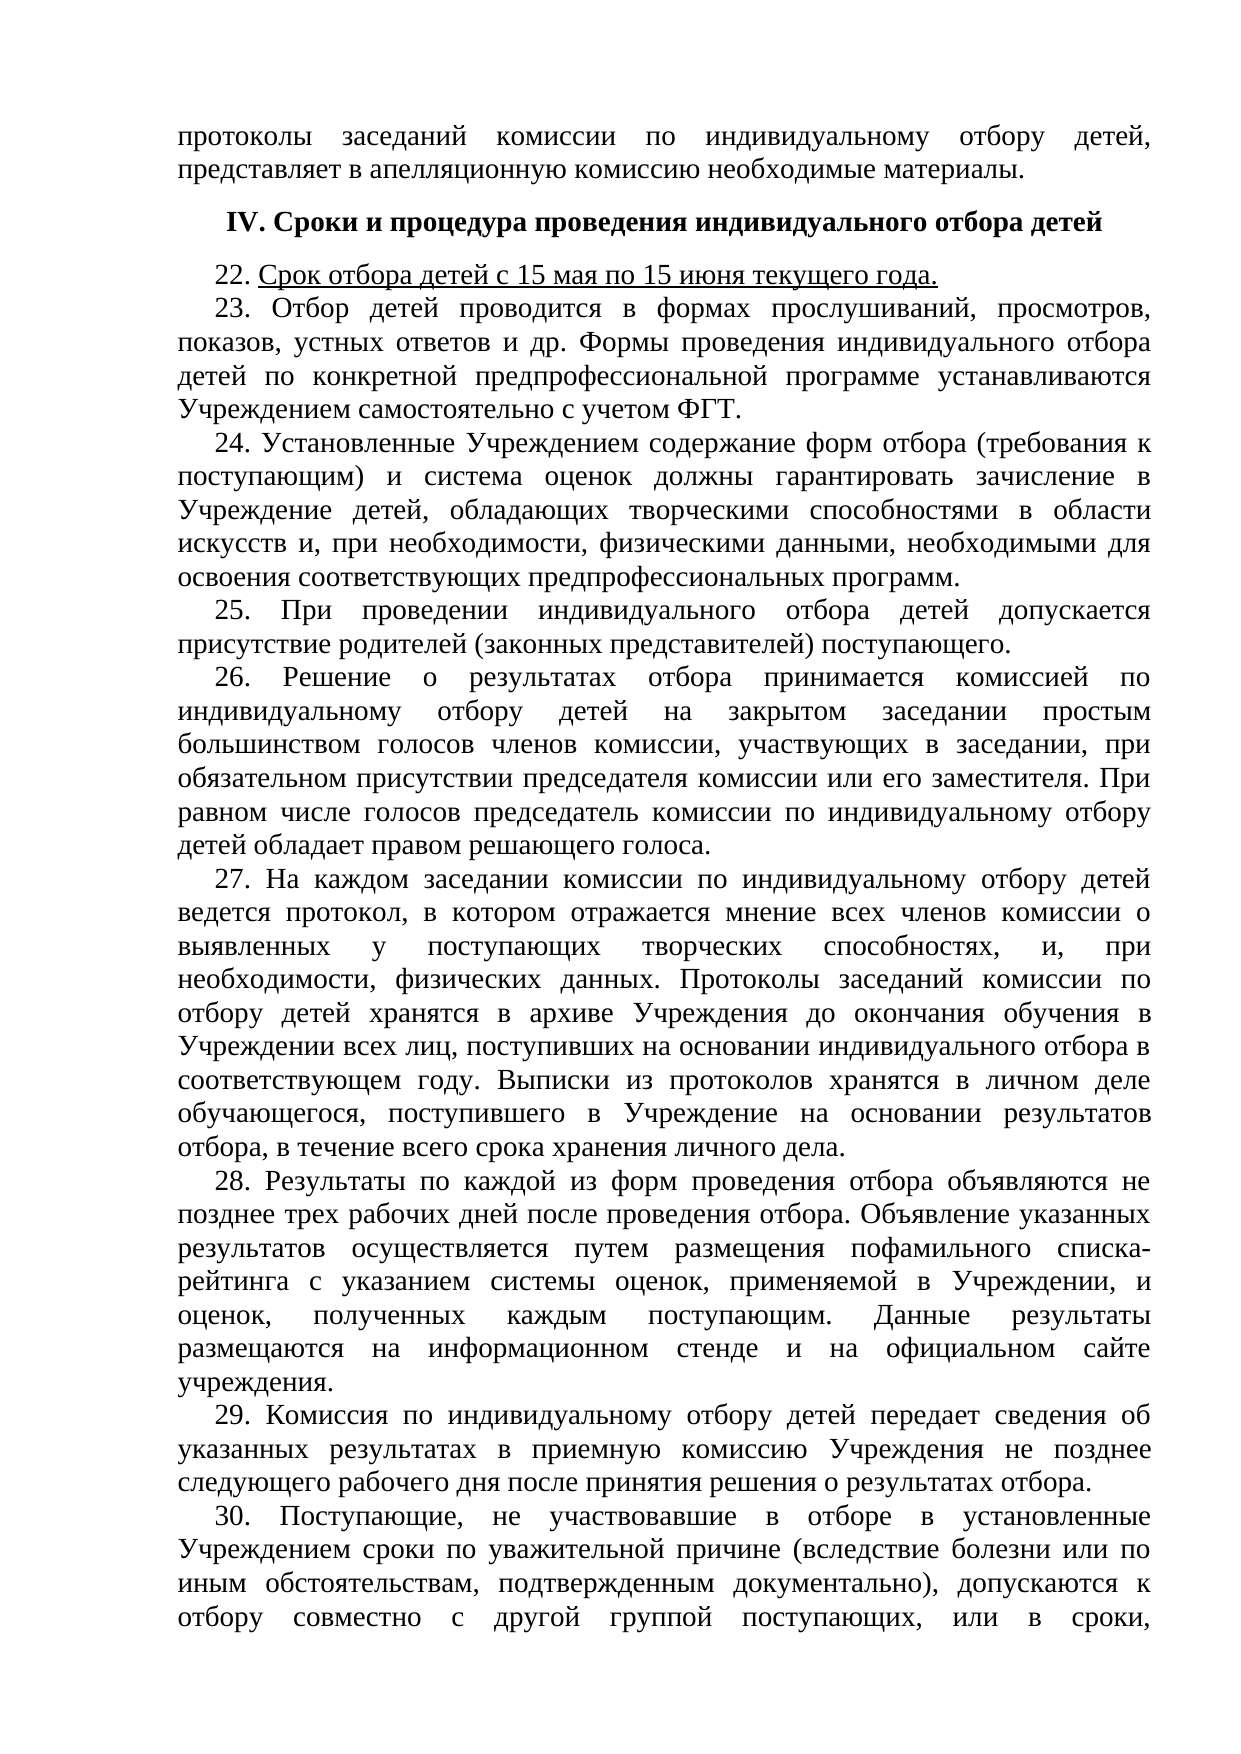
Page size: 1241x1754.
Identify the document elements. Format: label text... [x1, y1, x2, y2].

text 24. Установленные Учреждением содержание форм отбора (требования к поступающим) и система оценок должны гарантировать зачисление в Учреждение детей, обладающих творческими способностями в области искусств и, при необходимости, физическими данными, необходимыми для освоения соответствующих предпрофессиональных программ. [177, 425, 1152, 592]
text 23. Отбор детей проводится в формах прослушиваний, просмотров, показов, устных ответов и др. Формы проведения индивидуального отбора детей по конкретной предпрофессиональной программе устанавливаются Учреждением самостоятельно с учетом ФГТ. [177, 291, 1152, 425]
text IV. Сроки и процедура проведения индивидуального отбора детей [177, 204, 1152, 238]
text 22. Срок отбора детей с 15 мая по 15 июня текущего года. [177, 257, 1152, 291]
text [177, 1498, 1152, 1632]
text 25. При проведении индивидуального отбора детей допускается присутствие родителей (законных представителей) поступающего. [177, 592, 1152, 659]
text 26. Решение о результатах отбора принимается комиссией по индивидуальному отбору детей на закрытом заседании простым большинством голосов членов комиссии, участвующих в заседании, при обязательном присутствии председателя комиссии или его заместителя. При равном числе голосов председатель комиссии по индивидуальному отбору детей обладает правом решающего голоса. [177, 659, 1152, 861]
text 29. Комиссия по индивидуальному отбору детей передает сведения об указанных результатах в приемную комиссию Учреждения не позднее следующего рабочего дня после принятия решения о результатах отбора. [177, 1397, 1152, 1498]
text 27. На каждом заседании комиссии по индивидуальному отбору детей ведется протокол, в котором отражается мнение всех членов комиссии о выявленных у поступающих творческих способностях, и, при необходимости, физических данных. Протоколы заседаний комиссии по отбору детей хранятся в архиве Учреждения до окончания обучения в Учреждении всех лиц, поступивших на основании индивидуального отбора в соответствующем году. Выписки из протоколов хранятся в личном деле обучающегося, поступившего в Учреждение на основании результатов отбора, в течение всего срока хранения личного дела. [177, 861, 1152, 1163]
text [177, 118, 1152, 185]
text 28. Результаты по каждой из форм проведения отбора объявляются не позднее трех рабочих дней после проведения отбора. Объявление указанных результатов осуществляется путем размещения пофамильного списка-рейтинга с указанием системы оценок, применяемой в Учреждении, и оценок, полученных каждым поступающим. Данные результаты размещаются на информационном стенде и на официальном сайте учреждения. [177, 1163, 1152, 1397]
